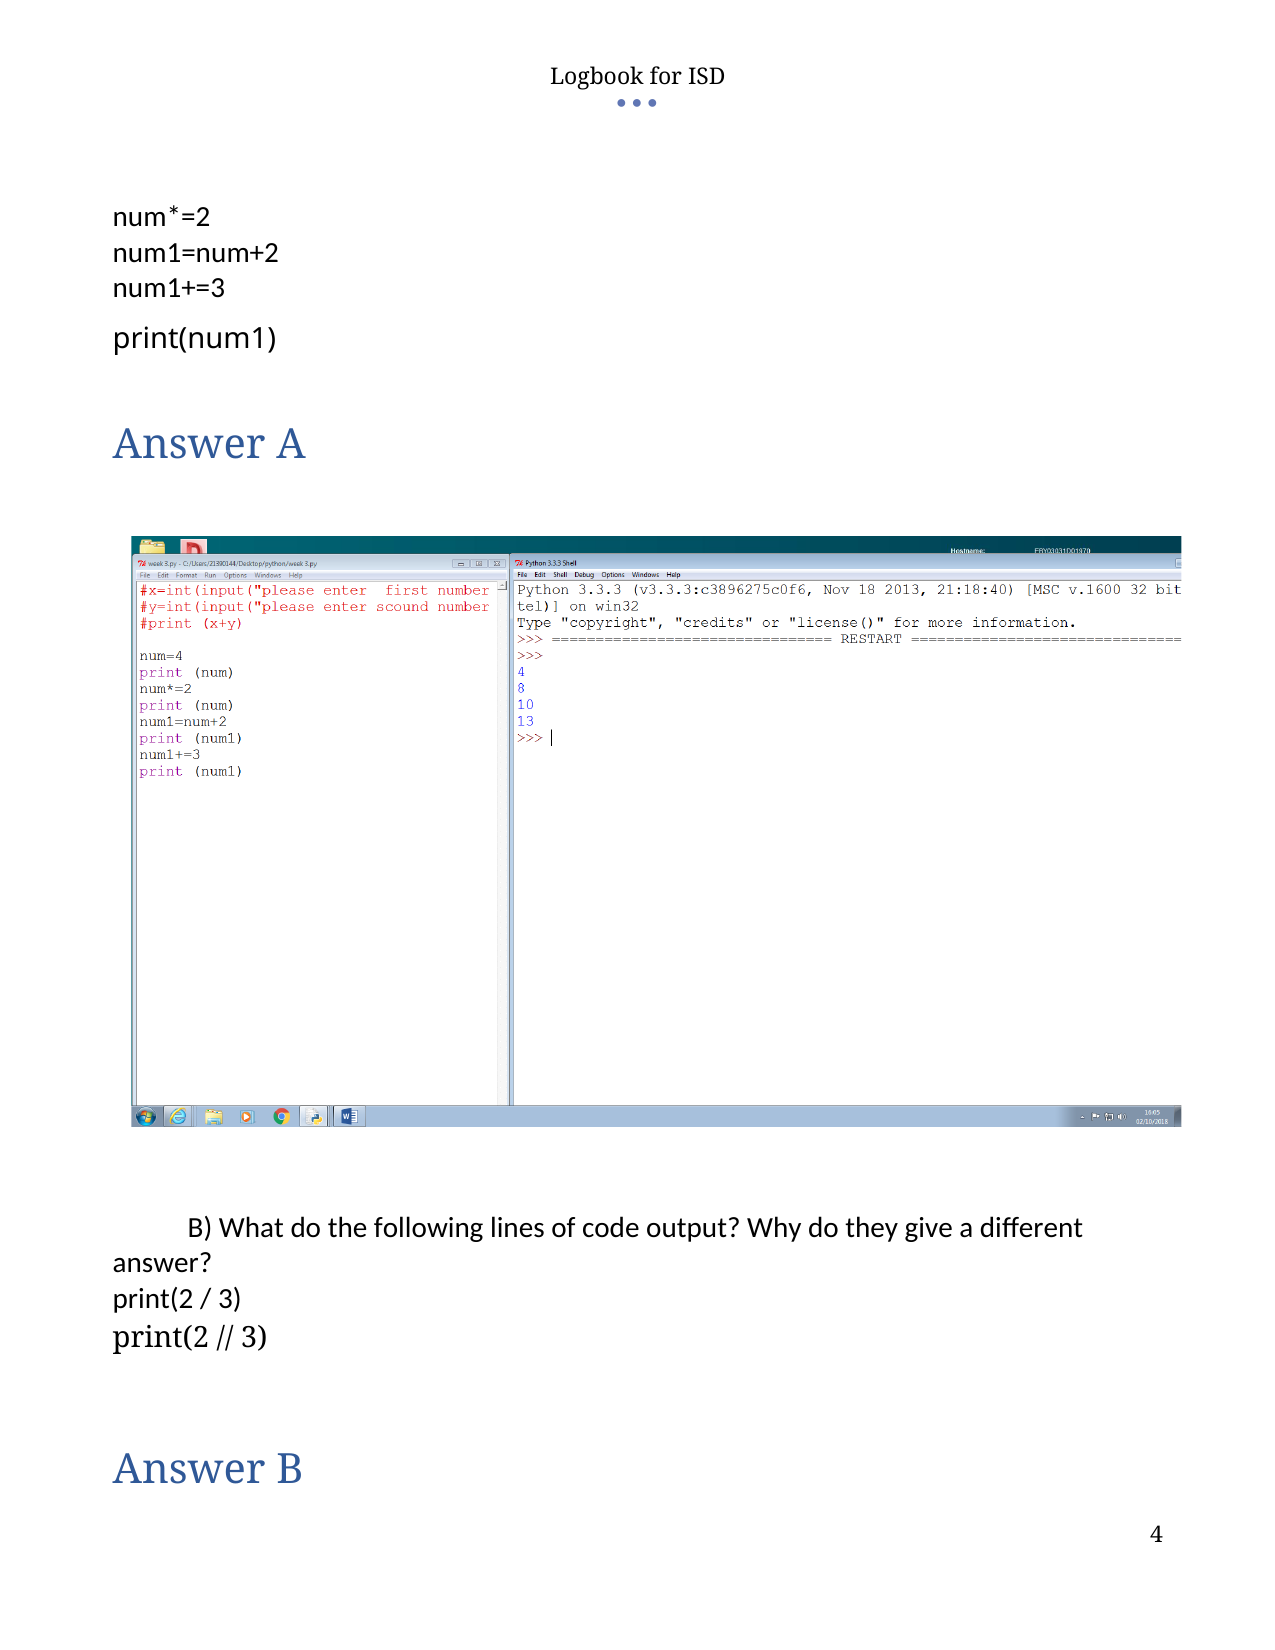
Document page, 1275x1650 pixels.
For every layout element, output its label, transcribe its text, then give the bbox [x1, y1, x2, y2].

subtitle print(num1) [112, 318, 1162, 357]
text num1+=3 [112, 269, 1162, 305]
text num*=2 [112, 198, 1162, 234]
text print(2 / 3) [112, 1280, 1162, 1316]
text Answer A [112, 414, 1162, 471]
text Answer B [112, 1439, 1162, 1496]
list B) What do the following lines of code output? Why do they give a different answer? [112, 1209, 1162, 1280]
text print(2 // 3) [112, 1316, 1162, 1356]
text num1=num+2 [112, 234, 1162, 269]
